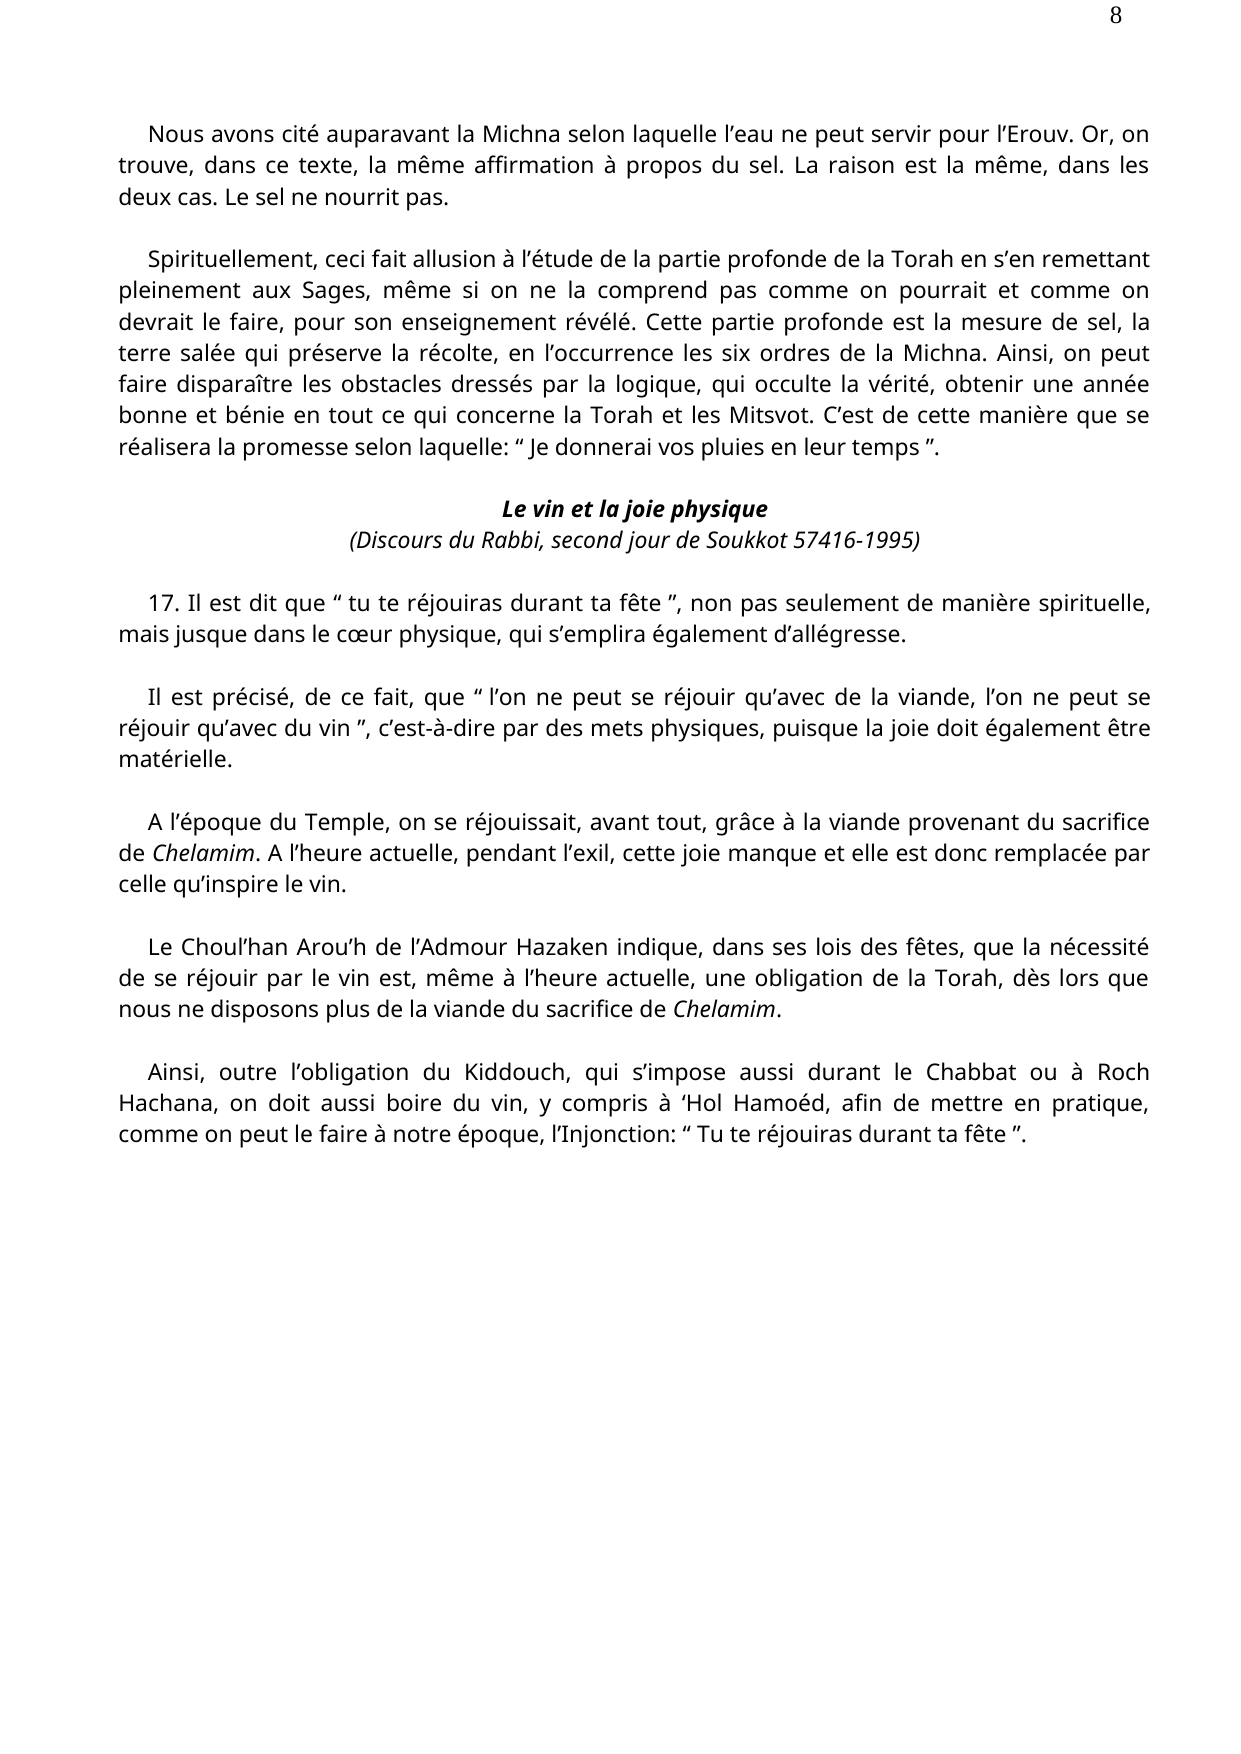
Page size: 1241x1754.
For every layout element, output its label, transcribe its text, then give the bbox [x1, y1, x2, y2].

text (Discours du Rabbi, second jour de Soukkot 57416-1995) [118, 524, 1152, 556]
text Il est précisé, de ce fait, que “ l’on ne peut se réjouir qu’avec de la viande, l’on ne peut se réjouir qu’avec du vin ”, c’est-à-dire par des mets physiques, puisque la joie doit également être matérielle. [118, 681, 1152, 774]
text Spirituellement, ceci fait allusion à l’étude de la partie profonde de la Torah en s’en remettant pleinement aux Sages, même si on ne la comprend pas comme on pourrait et comme on devrait le faire, pour son enseignement révélé. Cette partie profonde est la mesure de sel, la terre salée qui préserve la récolte, en l’occurrence les six ordres de la Michna. Ainsi, on peut faire disparaître les obstacles dressés par la logique, qui occulte la vérité, obtenir une année bonne et bénie en tout ce qui concerne la Torah et les Mitsvot. C’est de cette manière que se réalisera la promesse selon laquelle: “ Je donnerai vos pluies en leur temps ”. [118, 243, 1152, 462]
text A l’époque du Temple, on se réjouissait, avant tout, grâce à la viande provenant du sacrifice de Chelamim. A l’heure actuelle, pendant l’exil, cette joie manque et elle est donc remplacée par celle qu’inspire le vin. [118, 806, 1152, 899]
text Ainsi, outre l’obligation du Kiddouch, qui s’impose aussi durant le Chabbat ou à Roch Hachana, on doit aussi boire du vin, y compris à ‘Hol Hamoéd, afin de mettre en pratique, comme on peut le faire à notre époque, l’Injonction: “ Tu te réjouiras durant ta fête ”. [118, 1056, 1152, 1149]
text Le vin et la joie physique [118, 493, 1152, 524]
text 17. Il est dit que “ tu te réjouiras durant ta fête ”, non pas seulement de manière spirituelle, mais jusque dans le cœur physique, qui s’emplira également d’allégresse. [118, 587, 1152, 649]
text Le Choul’han Arou’h de l’Admour Hazaken indique, dans ses lois des fêtes, que la nécessité de se réjouir par le vin est, même à l’heure actuelle, une obligation de la Torah, dès lors que nous ne disposons plus de la viande du sacrifice de Chelamim. [118, 931, 1152, 1024]
text Nous avons cité auparavant la Michna selon laquelle l’eau ne peut servir pour l’Erouv. Or, on trouve, dans ce texte, la même affirmation à propos du sel. La raison est la même, dans les deux cas. Le sel ne nourrit pas. [118, 118, 1152, 212]
